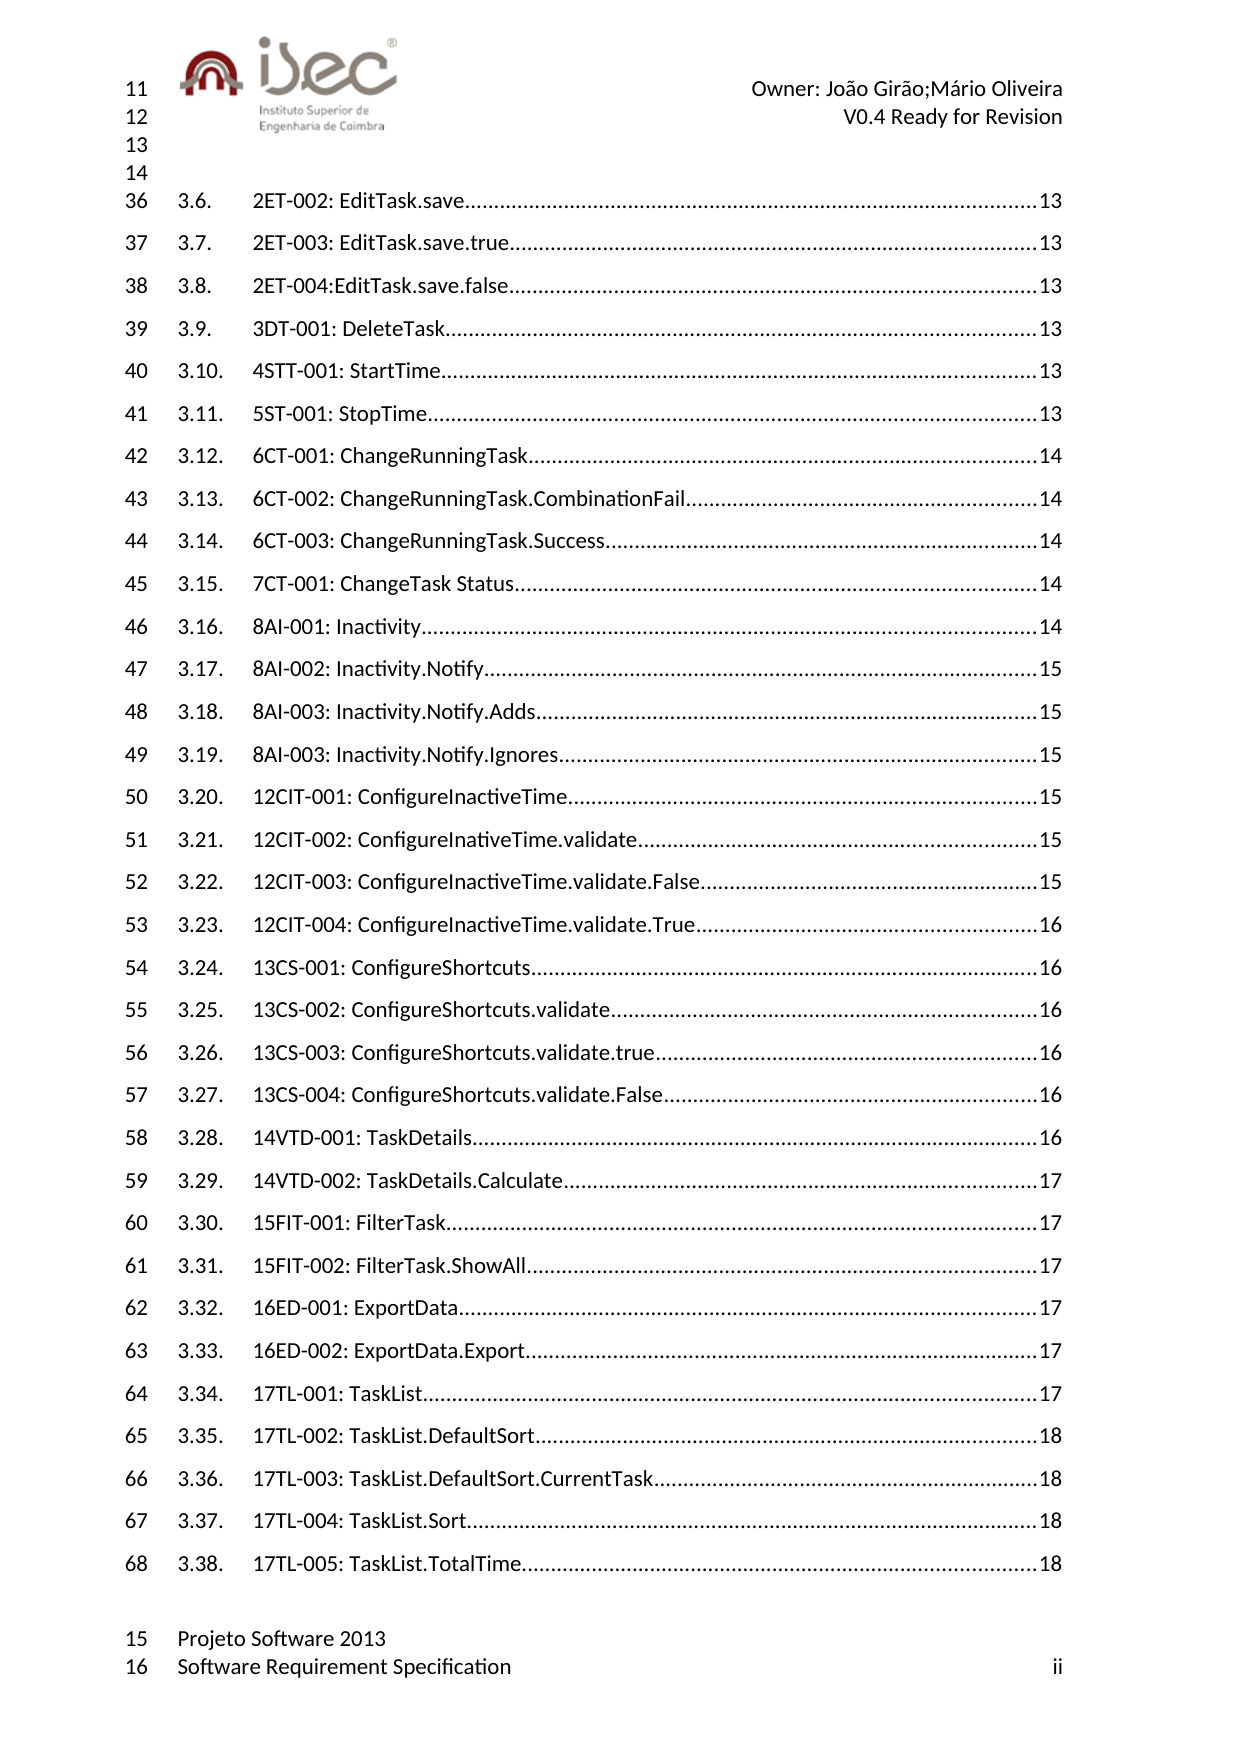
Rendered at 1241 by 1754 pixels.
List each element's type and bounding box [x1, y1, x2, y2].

picture [179, 36, 397, 135]
